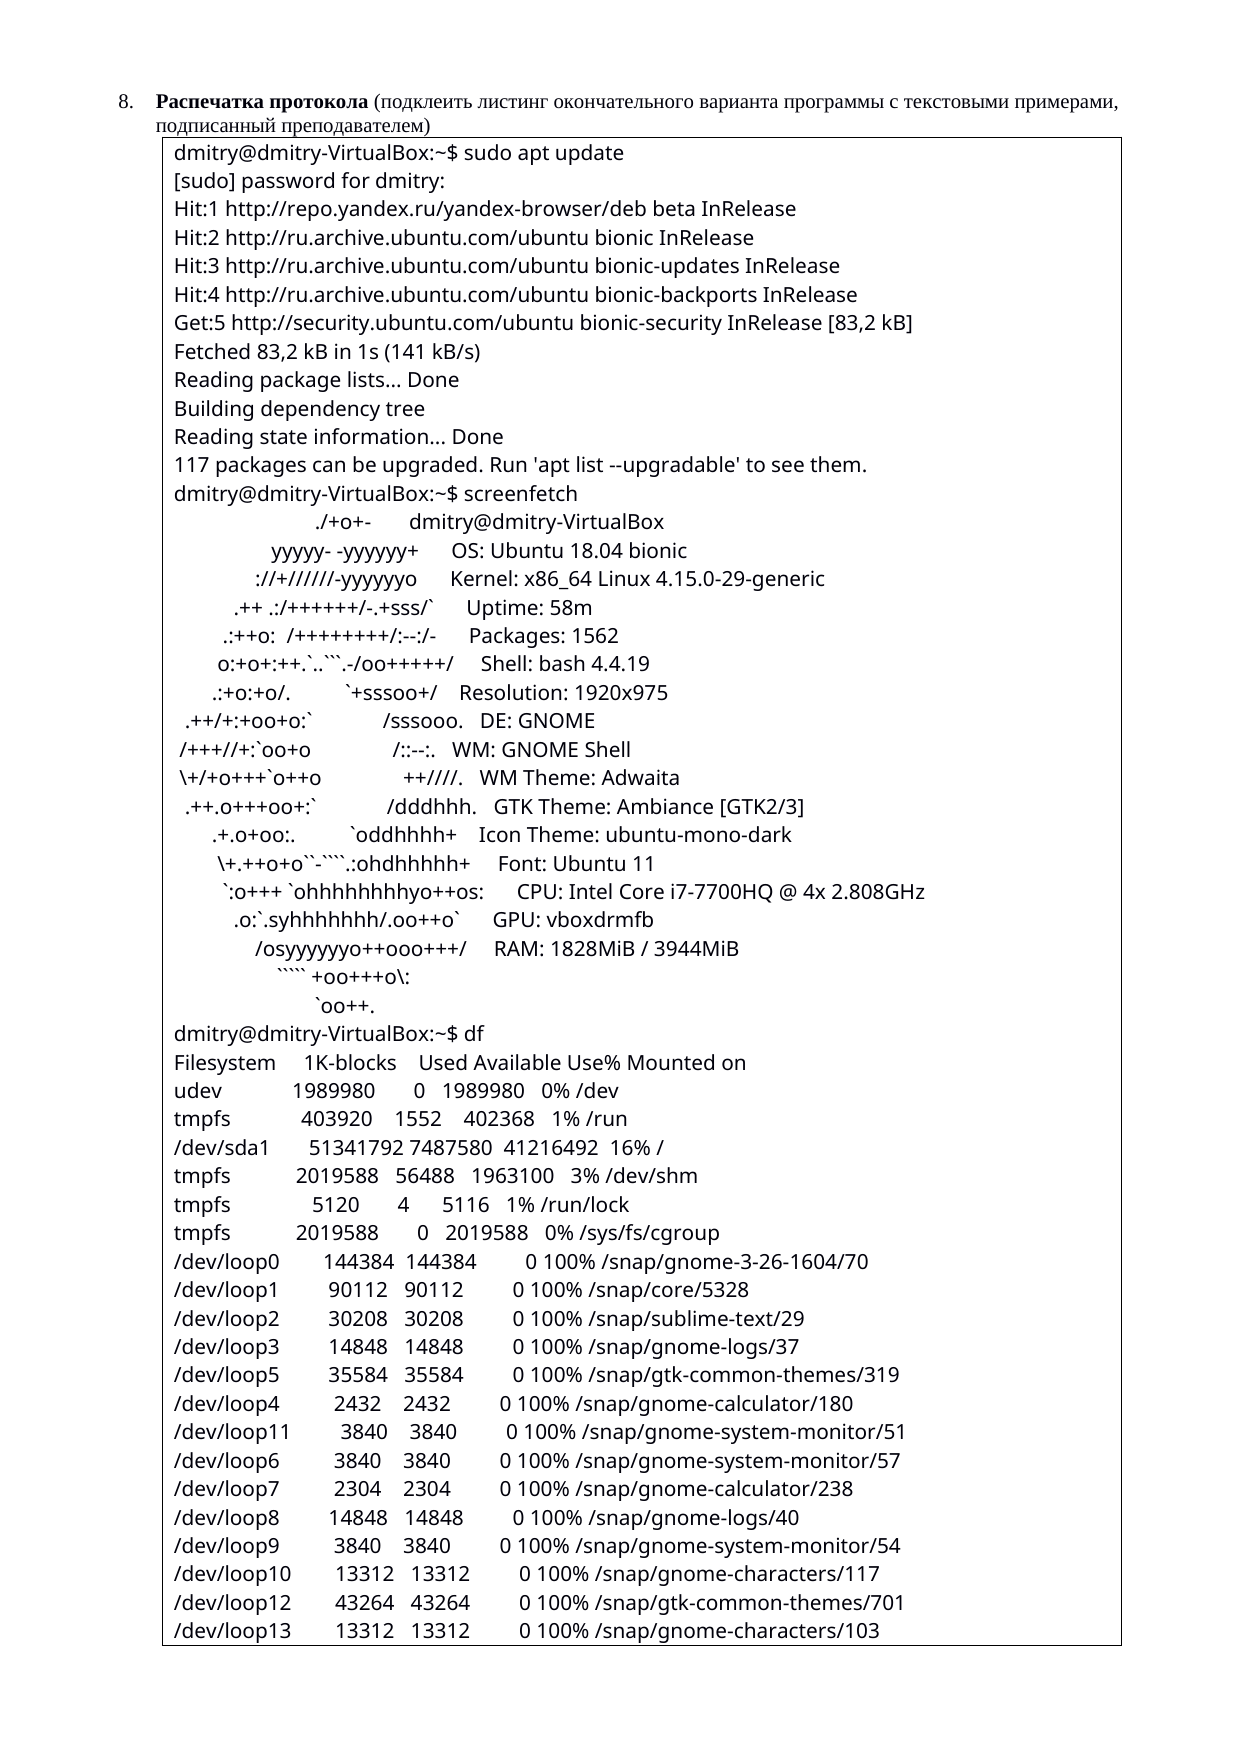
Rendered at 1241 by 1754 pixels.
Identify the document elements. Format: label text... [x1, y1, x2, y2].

list Распечатка протокола (подклеить листинг окончательного варианта программы с текстовыми примерами, подписанный преподавателем) [118, 88, 1122, 137]
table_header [163, 138, 1121, 1645]
